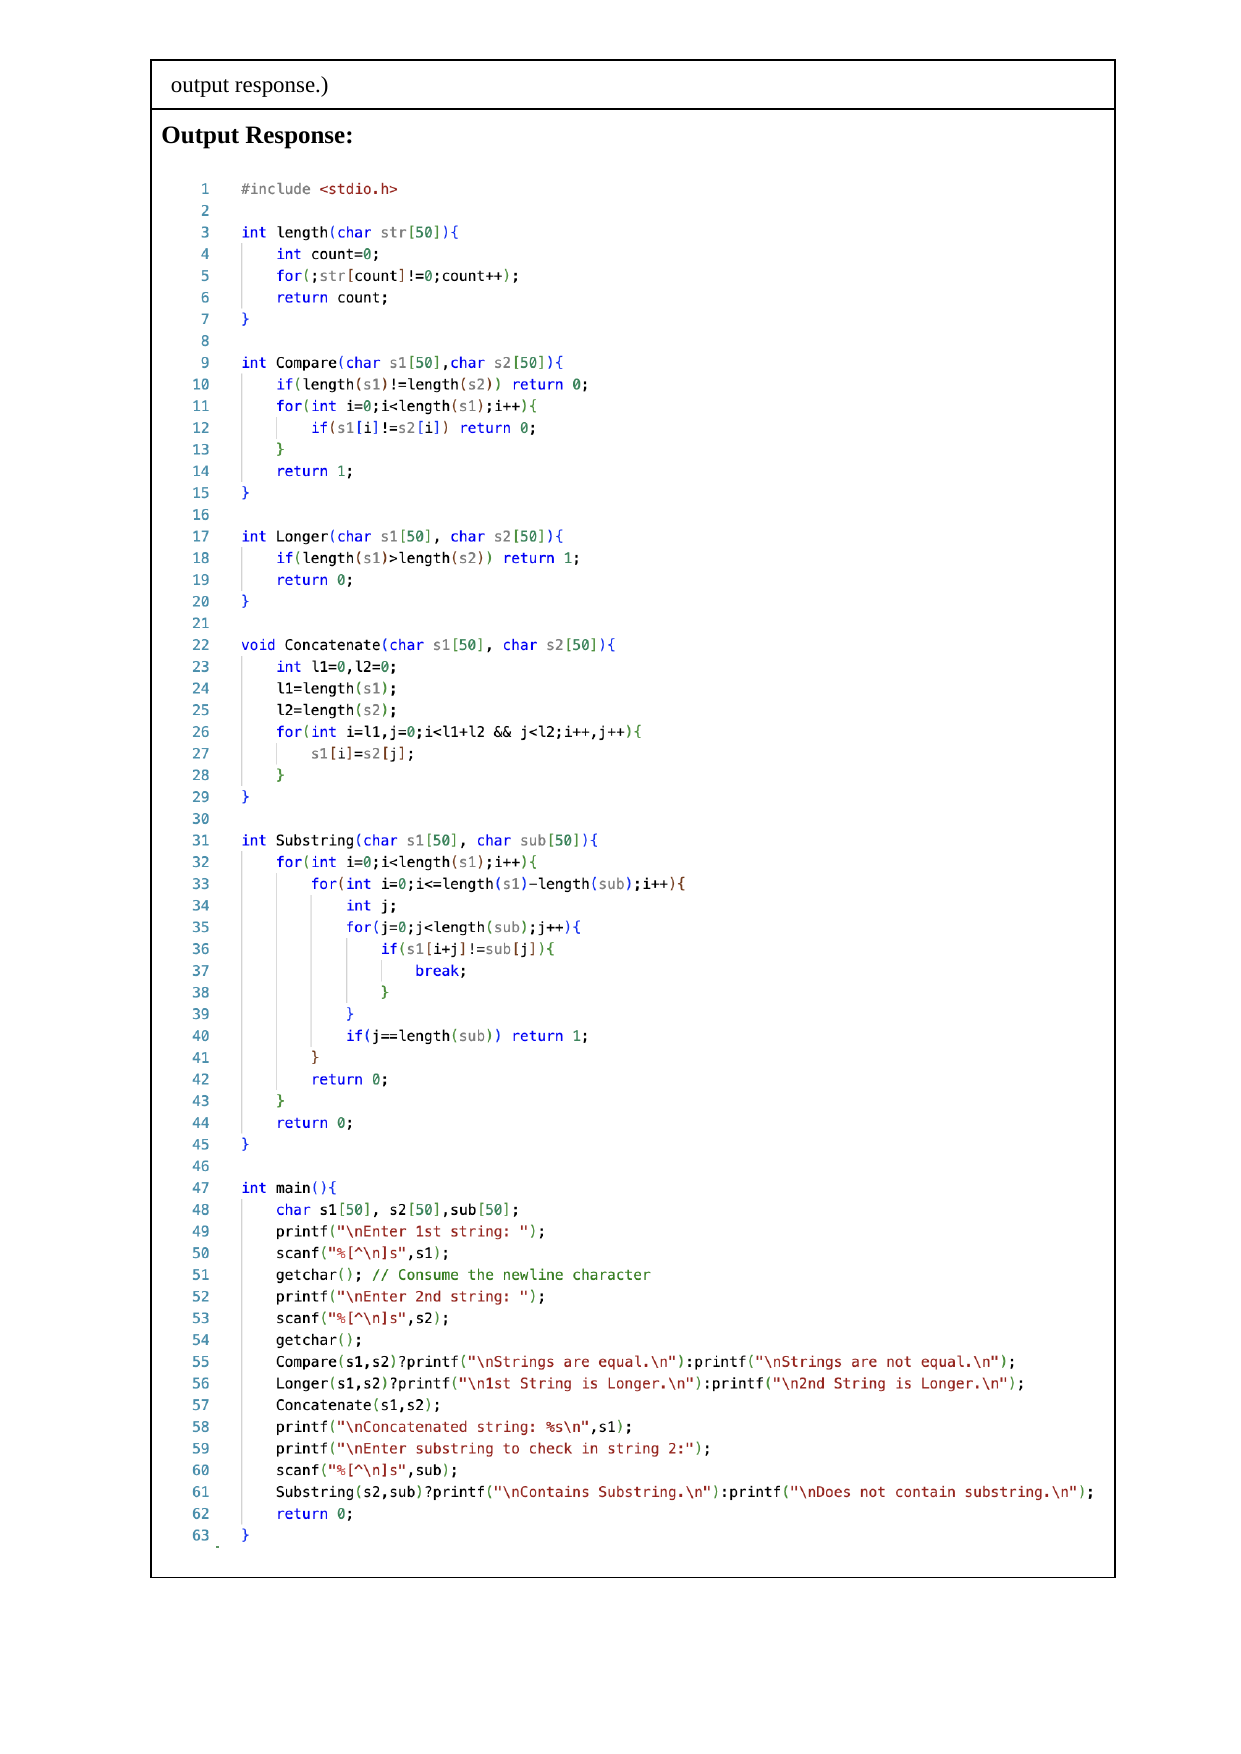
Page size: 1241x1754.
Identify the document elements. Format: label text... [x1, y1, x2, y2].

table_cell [152, 61, 1114, 108]
table_cell Output Response: [152, 110, 1114, 1576]
picture [161, 177, 1102, 1548]
